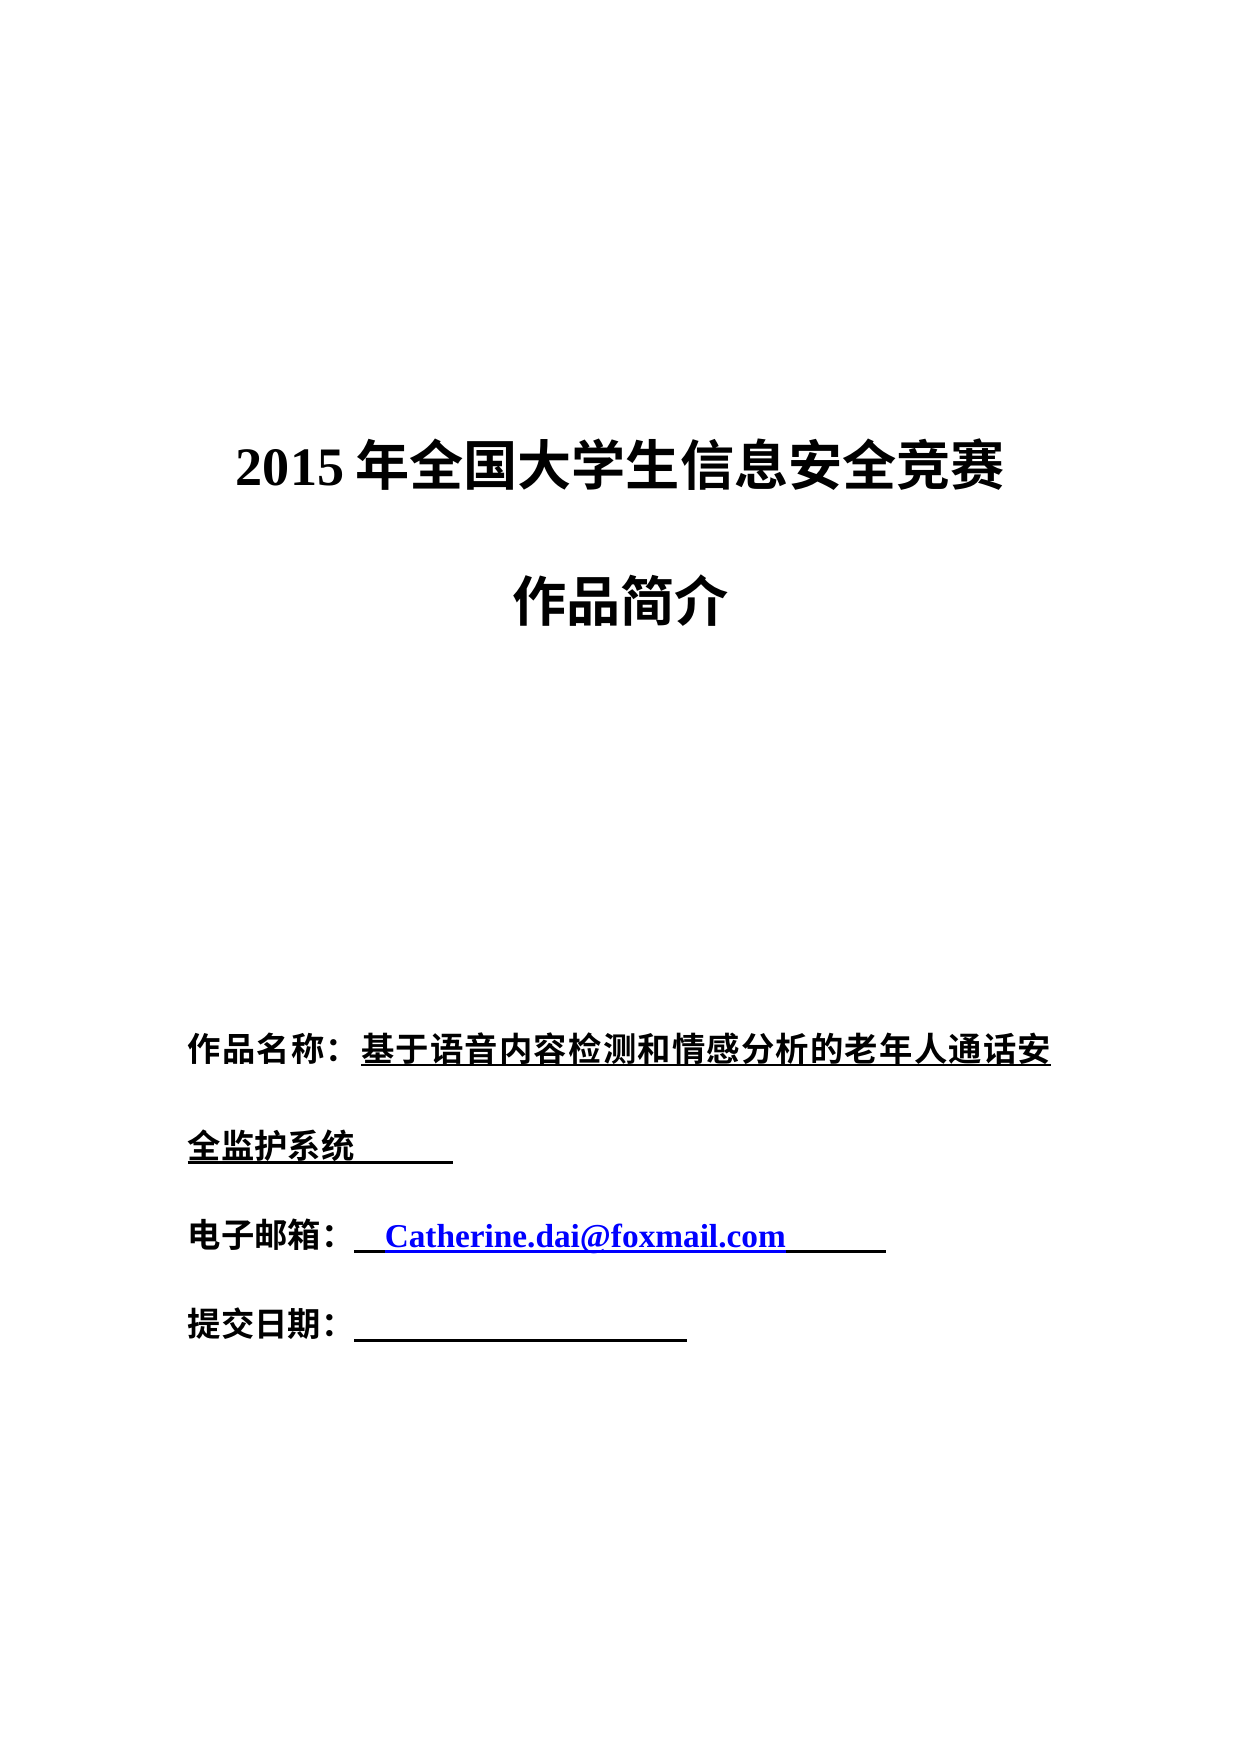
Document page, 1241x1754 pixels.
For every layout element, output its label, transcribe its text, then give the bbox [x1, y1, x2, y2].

text 2015年全国大学生信息安全竞赛 [187, 413, 1053, 510]
text 电子邮箱： Catherine.dai@foxmail.com [187, 1201, 1053, 1266]
text 作品名称：基于语音内容检测和情感分析的老年人通话安全监护系统 [187, 1014, 1053, 1177]
text 提交日期： [187, 1290, 1053, 1355]
text 作品简介 [187, 549, 1053, 647]
